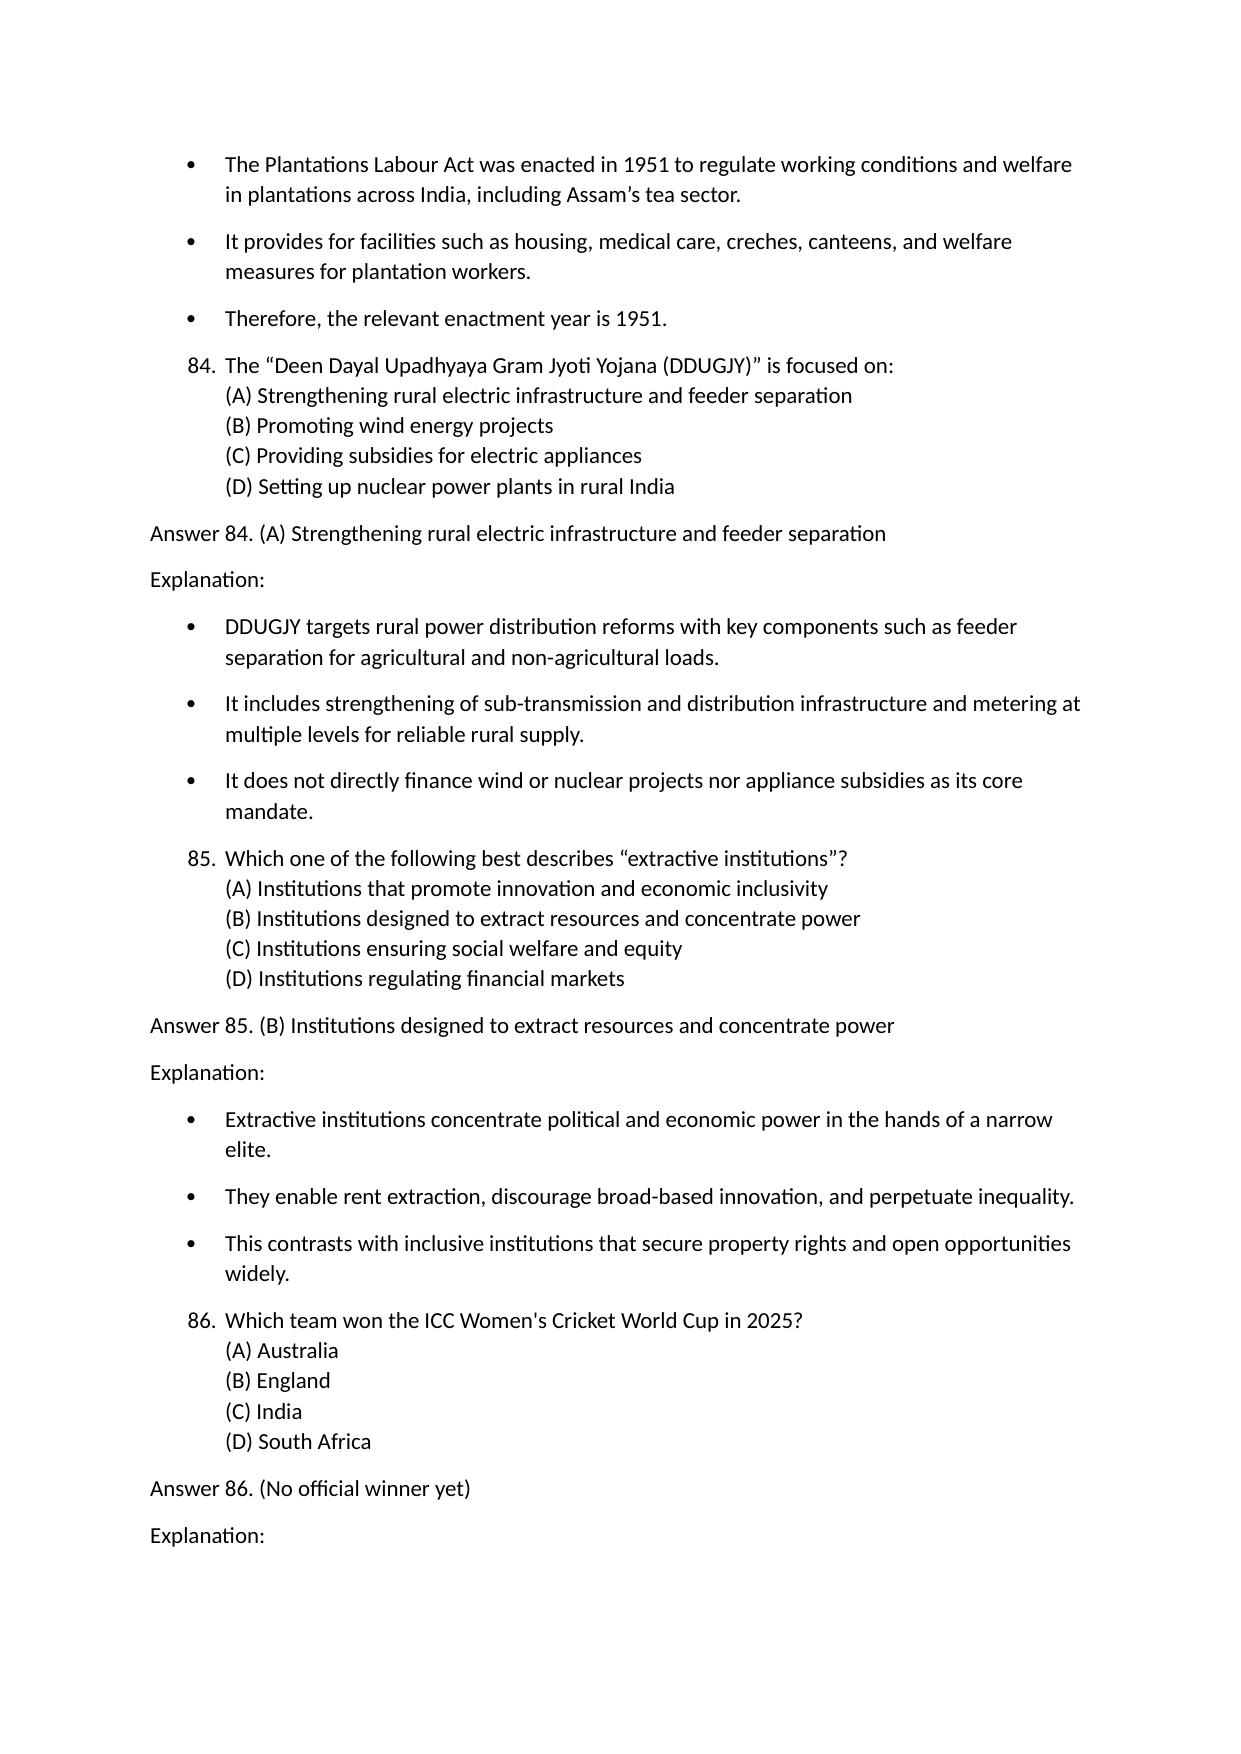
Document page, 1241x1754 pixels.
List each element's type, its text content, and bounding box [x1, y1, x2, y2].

text Explanation: [150, 1521, 1090, 1549]
list They enable rent extraction, discourage broad-based innovation, and perpetuate inequality. [187, 1182, 1090, 1210]
text Explanation: [150, 566, 1090, 594]
list Extractive institutions concentrate political and economic power in the hands of a narrow elite. [187, 1105, 1090, 1163]
text Answer 85. (B) Institutions designed to extract resources and concentrate power [150, 1011, 1090, 1039]
list The Plantations Labour Act was enacted in 1951 to regulate working conditions and welfare in plantations across India, including Assam’s tea sector. [187, 150, 1090, 208]
list Therefore, the relevant enactment year is 1951. [187, 304, 1090, 332]
list The “Deen Dayal Upadhyaya Gram Jyoti Yojana (DDUGJY)” is focused on: (A) Strengthening rural electric infrastructure and feeder separation (B) Promoting wind energy projects (C) Providing subsidies for electric appliances (D) Setting up nuclear power plants in rural India [187, 351, 1090, 500]
list DDUGJY targets rural power distribution reforms with key components such as feeder separation for agricultural and non-agricultural loads. [187, 612, 1090, 671]
list It includes strengthening of sub-transmission and distribution infrastructure and metering at multiple levels for reliable rural supply. [187, 689, 1090, 748]
list This contrasts with inclusive institutions that secure property rights and open opportunities widely. [187, 1229, 1090, 1287]
list It does not directly finance wind or nuclear projects nor appliance subsidies as its core mandate. [187, 767, 1090, 825]
list Which team won the ICC Women's Cricket World Cup in 2025? (A) Australia (B) England (C) India (D) South Africa [187, 1306, 1090, 1455]
list Which one of the following best describes “extractive institutions”? (A) Institutions that promote innovation and economic inclusivity (B) Institutions designed to extract resources and concentrate power (C) Institutions ensuring social welfare and equity (D) Institutions regulating financial markets [187, 844, 1090, 993]
list It provides for facilities such as housing, medical care, creches, canteens, and welfare measures for plantation workers. [187, 227, 1090, 285]
text Answer 84. (A) Strengthening rural electric infrastructure and feeder separation [150, 519, 1090, 547]
text Answer 86. (No official winner yet) [150, 1474, 1090, 1502]
text Explanation: [150, 1058, 1090, 1086]
